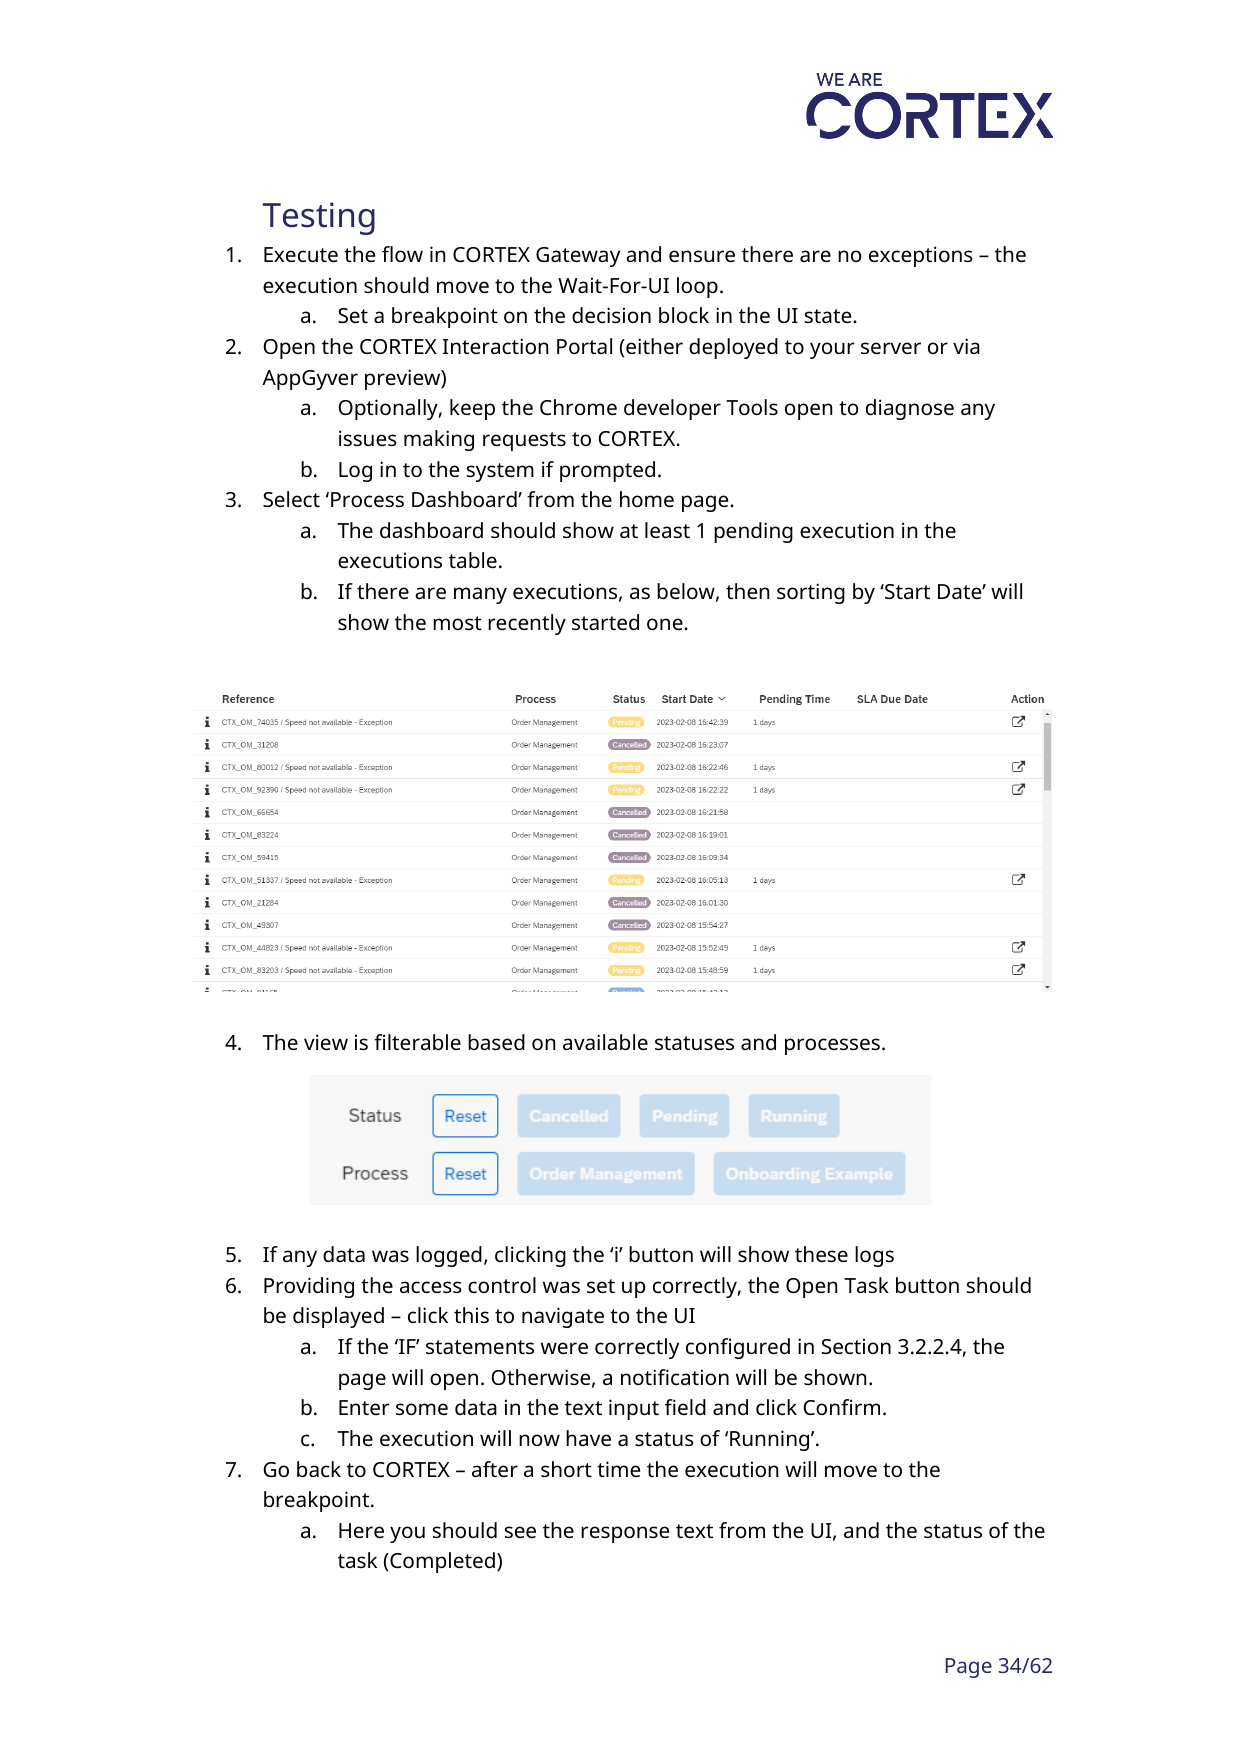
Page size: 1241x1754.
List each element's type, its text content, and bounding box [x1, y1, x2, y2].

list Log in to the system if prompted. [300, 455, 1053, 483]
picture [187, 685, 1053, 992]
list Optionally, keep the Chrome developer Tools open to diagnose any issues making requests to CORTEX. [300, 393, 1053, 452]
list If there are many executions, as below, then sorting by ‘Start Date’ will show the most recently started one. [300, 577, 1053, 636]
list The dashboard should show at least 1 pending execution in the executions table. [300, 516, 1053, 575]
list Open the CORTEX Interaction Portal (either deployed to your server or via AppGyver preview) [225, 332, 1053, 391]
picture [308, 1075, 932, 1205]
list Set a breakpoint on the decision block in the UI state. [300, 302, 1053, 330]
list Execute the flow in CORTEX Gateway and ensure there are no exceptions – the execution should move to the Wait-For-UI loop. [225, 240, 1053, 299]
list Providing the access control was set up correctly, the Open Task button should be displayed – click this to navigate to the UI [225, 1271, 1053, 1330]
list Select ‘Process Dashboard’ from the home page. [225, 485, 1053, 514]
list Here you should see the response text from the UI, and the status of the task (Completed) [300, 1516, 1053, 1575]
subtitle Testing [187, 191, 1053, 237]
list If any data was logged, clicking the ‘i’ button will show these logs [225, 1240, 1053, 1269]
picture [806, 73, 1054, 139]
list Go back to CORTEX – after a short time the execution will move to the breakpoint. [225, 1455, 1053, 1514]
list Enter some data in the text input field and click Confirm. [300, 1393, 1053, 1422]
list The view is filterable based on available statuses and processes. [225, 1028, 1053, 1056]
list If the ‘IF’ statements were correctly configured in Section 3.2.2.4, the page will open. Otherwise, a notification will be shown. [300, 1332, 1053, 1391]
list The execution will now have a status of ‘Running’. [300, 1424, 1053, 1452]
